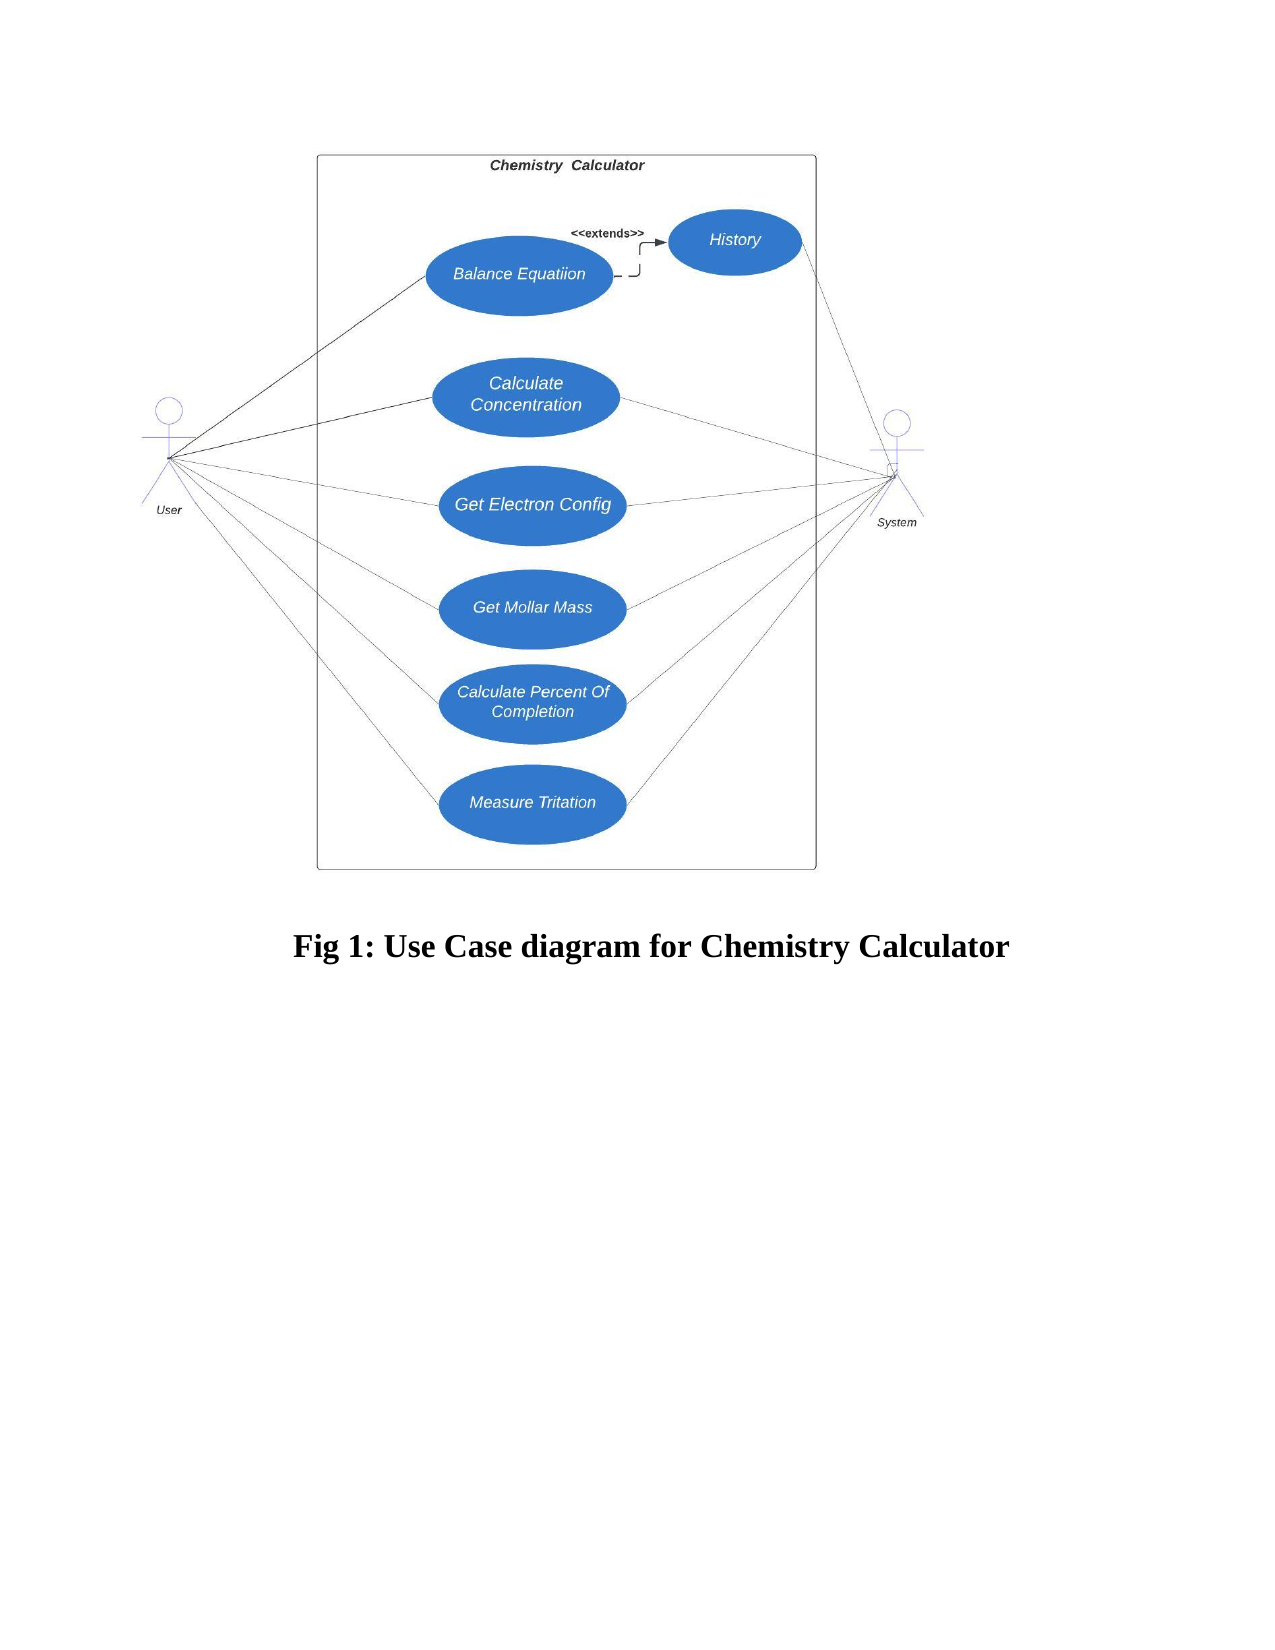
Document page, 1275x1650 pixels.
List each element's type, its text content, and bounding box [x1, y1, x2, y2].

subtitle Fig 1: Use Case diagram for Chemistry Calculator [146, 926, 1157, 964]
picture [118, 118, 937, 894]
